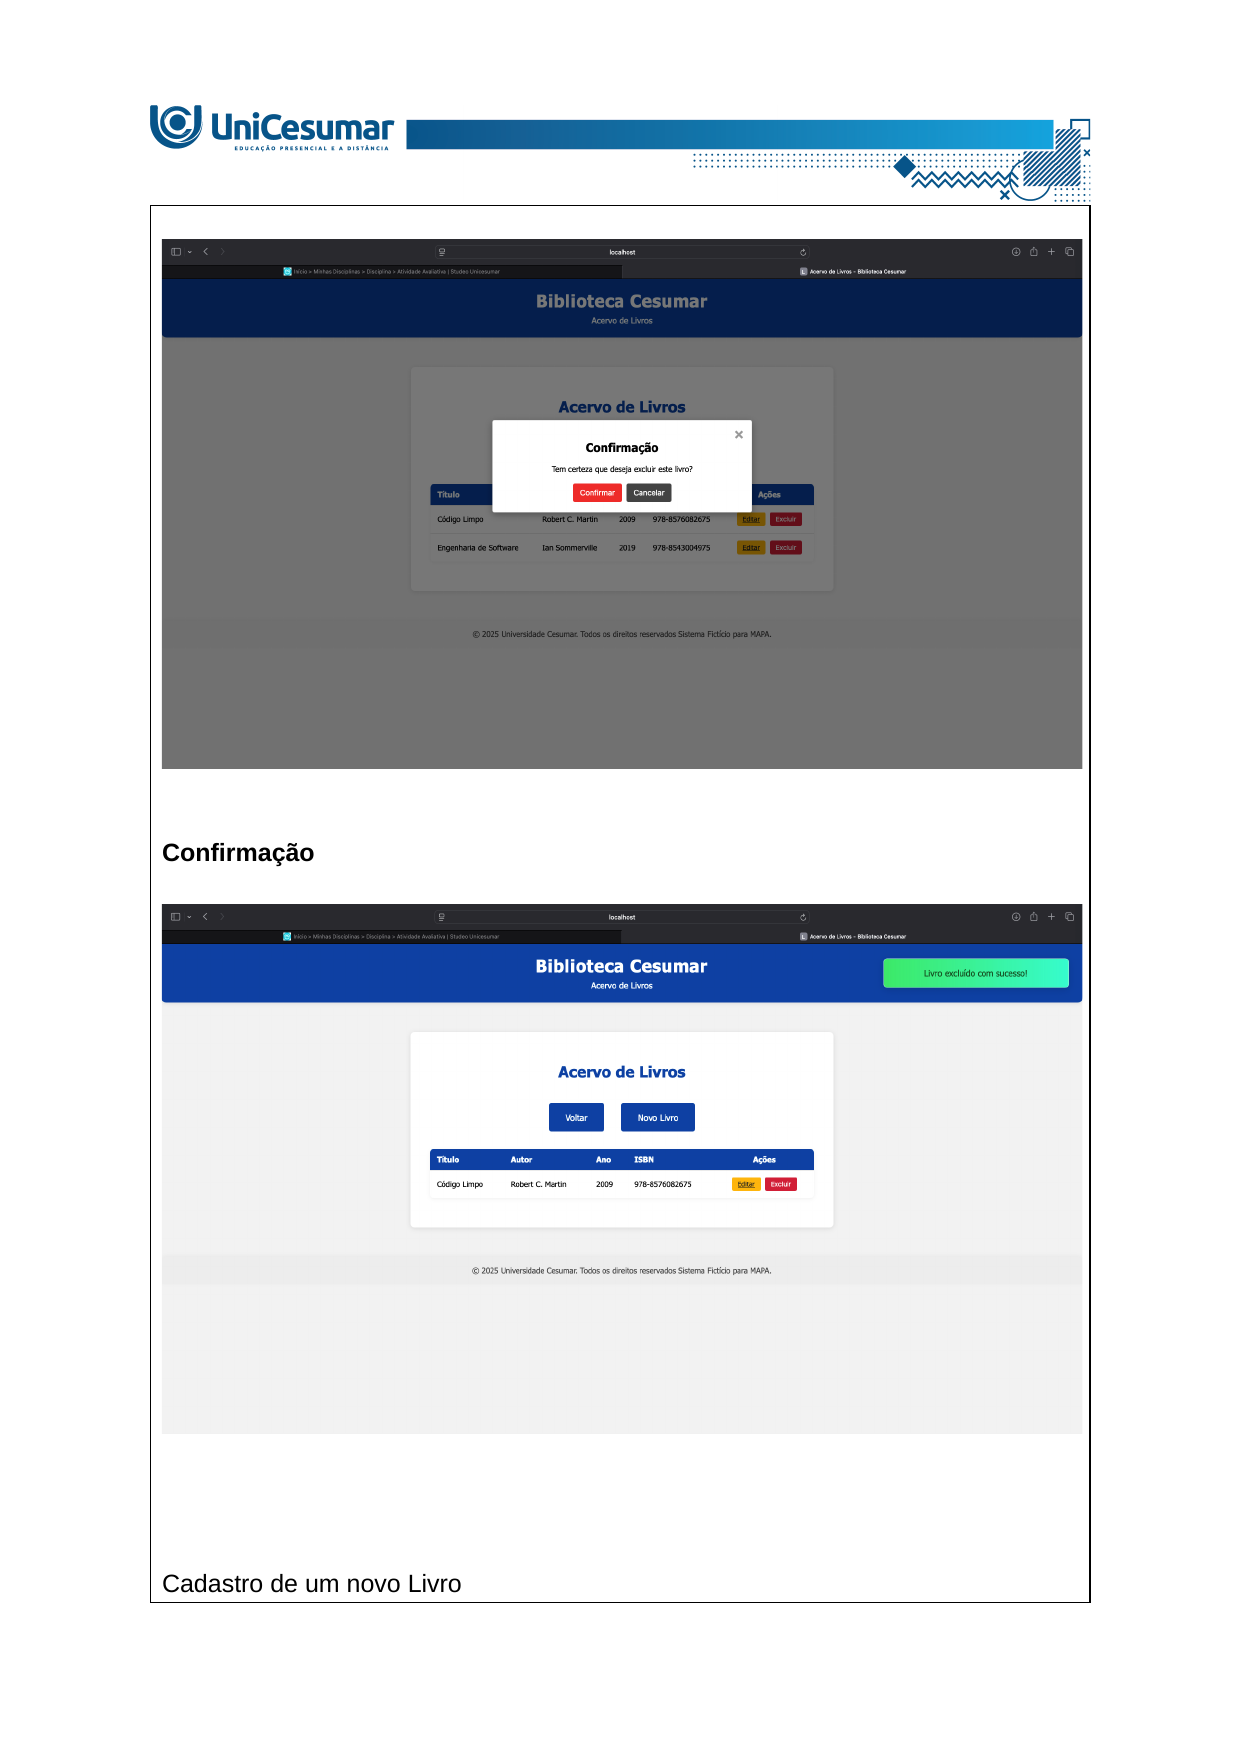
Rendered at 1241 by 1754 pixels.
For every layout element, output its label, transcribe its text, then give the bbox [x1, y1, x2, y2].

picture [161, 239, 1083, 769]
picture [150, 105, 1091, 202]
picture [161, 904, 1083, 1434]
